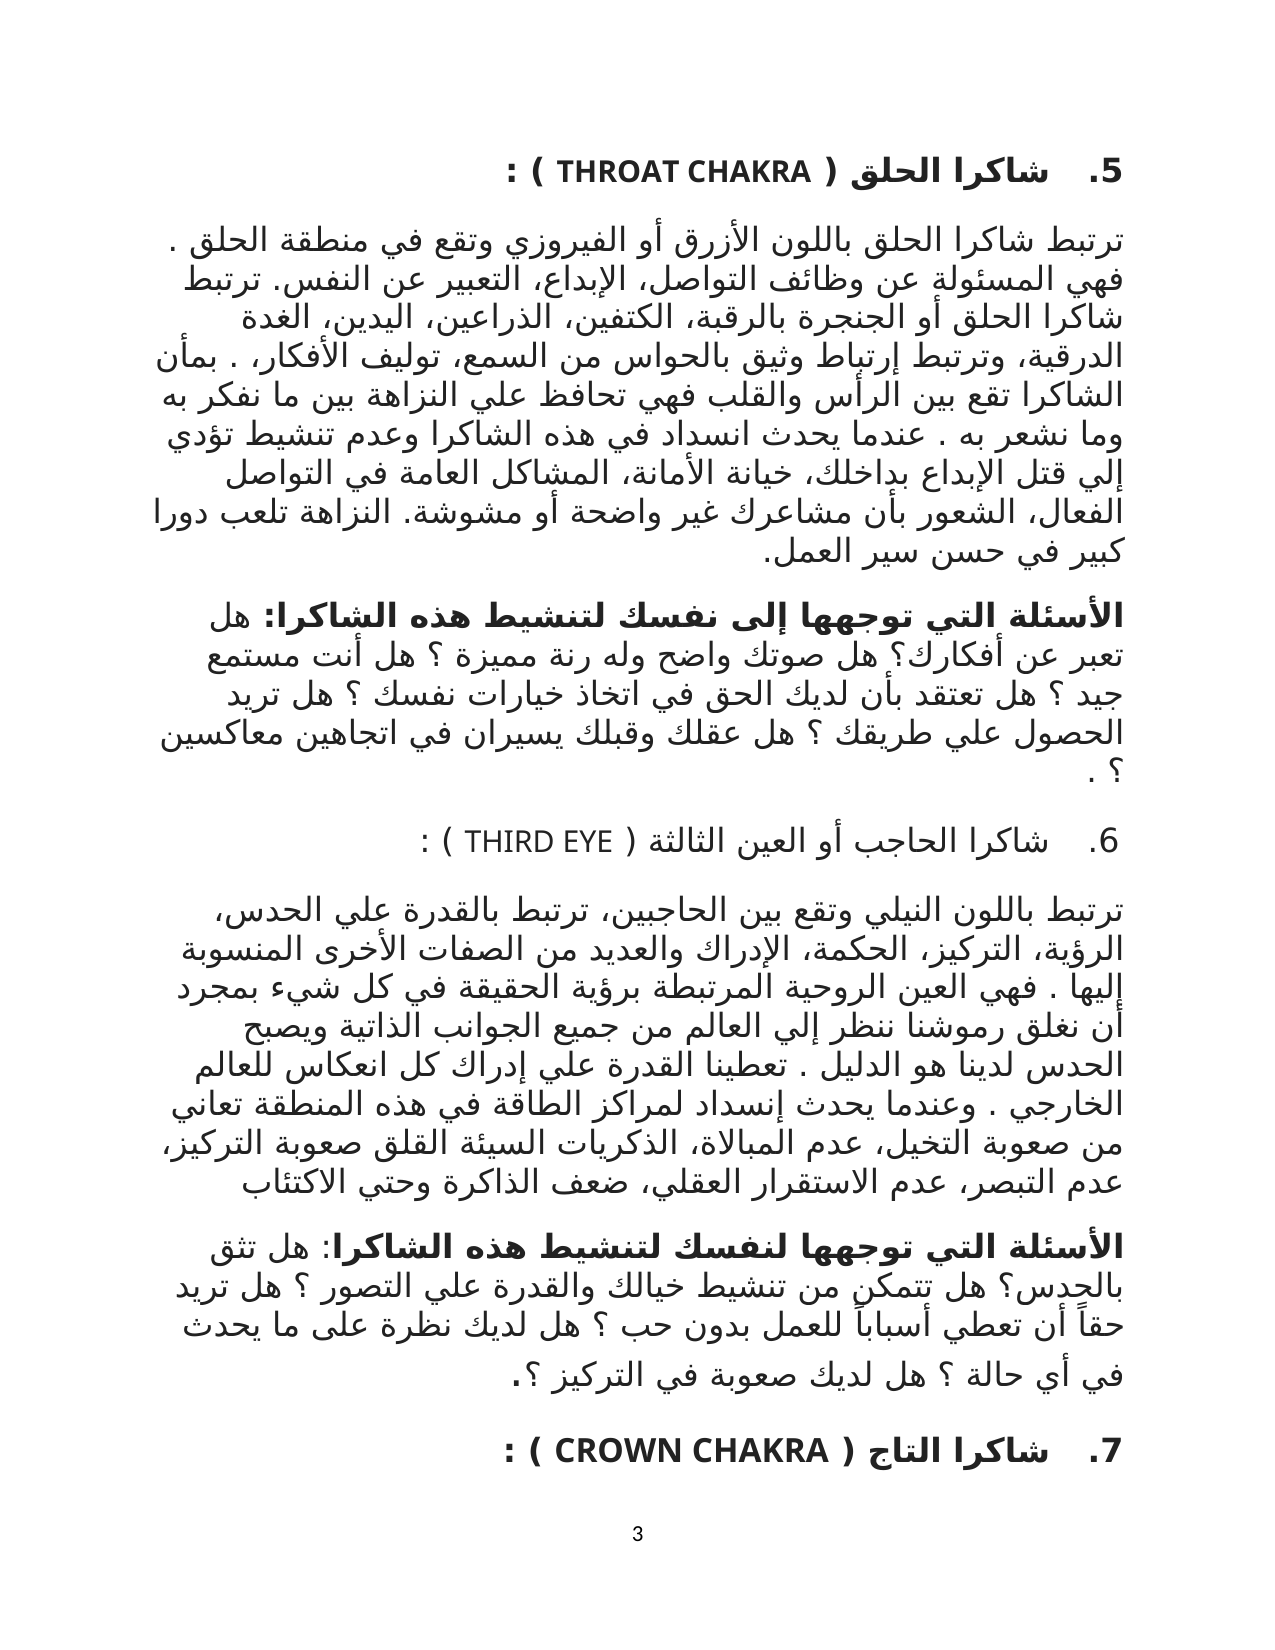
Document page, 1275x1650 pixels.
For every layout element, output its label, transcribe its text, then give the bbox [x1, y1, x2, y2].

text ترتبط شاكرا الحلق باللون الأزرق أو الفيروزي وتقع في منطقة الحلق . فهي المسئولة عن وظائف التواصل، الإبداع، التعبير عن النفس. ترتبط شاكرا الحلق أو الجنجرة بالرقبة، الكتفين، الذراعين، اليدين، الغدة الدرقية، وترتبط إرتباط وثيق بالحواس من السمع، توليف الأفكار، . بمأن الشاكرا تقع بين الرأس والقلب فهي تحافظ علي النزاهة بين ما نفكر به وما نشعر به . عندما يحدث انسداد في هذه الشاكرا وعدم تنشيط تؤدي إلي قتل الإبداع بداخلك، خيانة الأمانة، المشاكل العامة في التواصل الفعال، الشعور بأن مشاعرك غير واضحة أو مشوشة. النزاهة تلعب دورا كبير في حسن سير العمل. [150, 220, 1125, 570]
list شاكرا الحلق ( THROAT CHAKRA ) : [150, 150, 1087, 191]
text الأسئلة التي توجهها لنفسك لتنشيط هذه الشاكرا: هل تثق بالحدس؟ هل تتمكن من تنشيط خيالك والقدرة علي التصور ؟ هل تريد حقاً أن تعطي أسباباً للعمل بدون حب ؟ هل لديك نظرة على ما يحدث في أي حالة ؟ هل لديك صعوبة في التركيز ؟. [150, 1228, 1125, 1398]
text ترتبط باللون النيلي وتقع بين الحاجبين، ترتبط بالقدرة علي الحدس، الرؤية، التركيز، الحكمة، الإدراك والعديد من الصفات الأخرى المنسوبة إليها . فهي العين الروحية المرتبطة برؤية الحقيقة في كل شيء بمجرد أن نغلق رموشنا ننظر إلي العالم من جميع الجوانب الذاتية ويصبح الحدس لدينا هو الدليل . تعطينا القدرة علي إدراك كل انعكاس للعالم الخارجي . وعندما يحدث إنسداد لمراكز الطاقة في هذه المنطقة تعاني من صعوبة التخيل، عدم المبالاة، الذكريات السيئة القلق صعوبة التركيز، عدم التبصر، عدم الاستقرار العقلي، ضعف الذاكرة وحتي الاكتئاب [150, 890, 1125, 1201]
text الأسئلة التي توجهها إلى نفسك لتنشيط هذه الشاكرا: هل تعبر عن أفكارك؟ هل صوتك واضح وله رنة مميزة ؟ هل أنت مستمع جيد ؟ هل تعتقد بأن لديك الحق في اتخاذ خيارات نفسك ؟ هل تريد الحصول علي طريقك ؟ هل عقلك وقبلك يسيران في اتجاهين معاكسين ؟ . [150, 597, 1086, 791]
list شاكرا التاج ( CROWN CHAKRA ) : [150, 1427, 1087, 1472]
list شاكرا الحاجب أو العين الثالثة ( THIRD EYE ) : [150, 820, 1087, 861]
